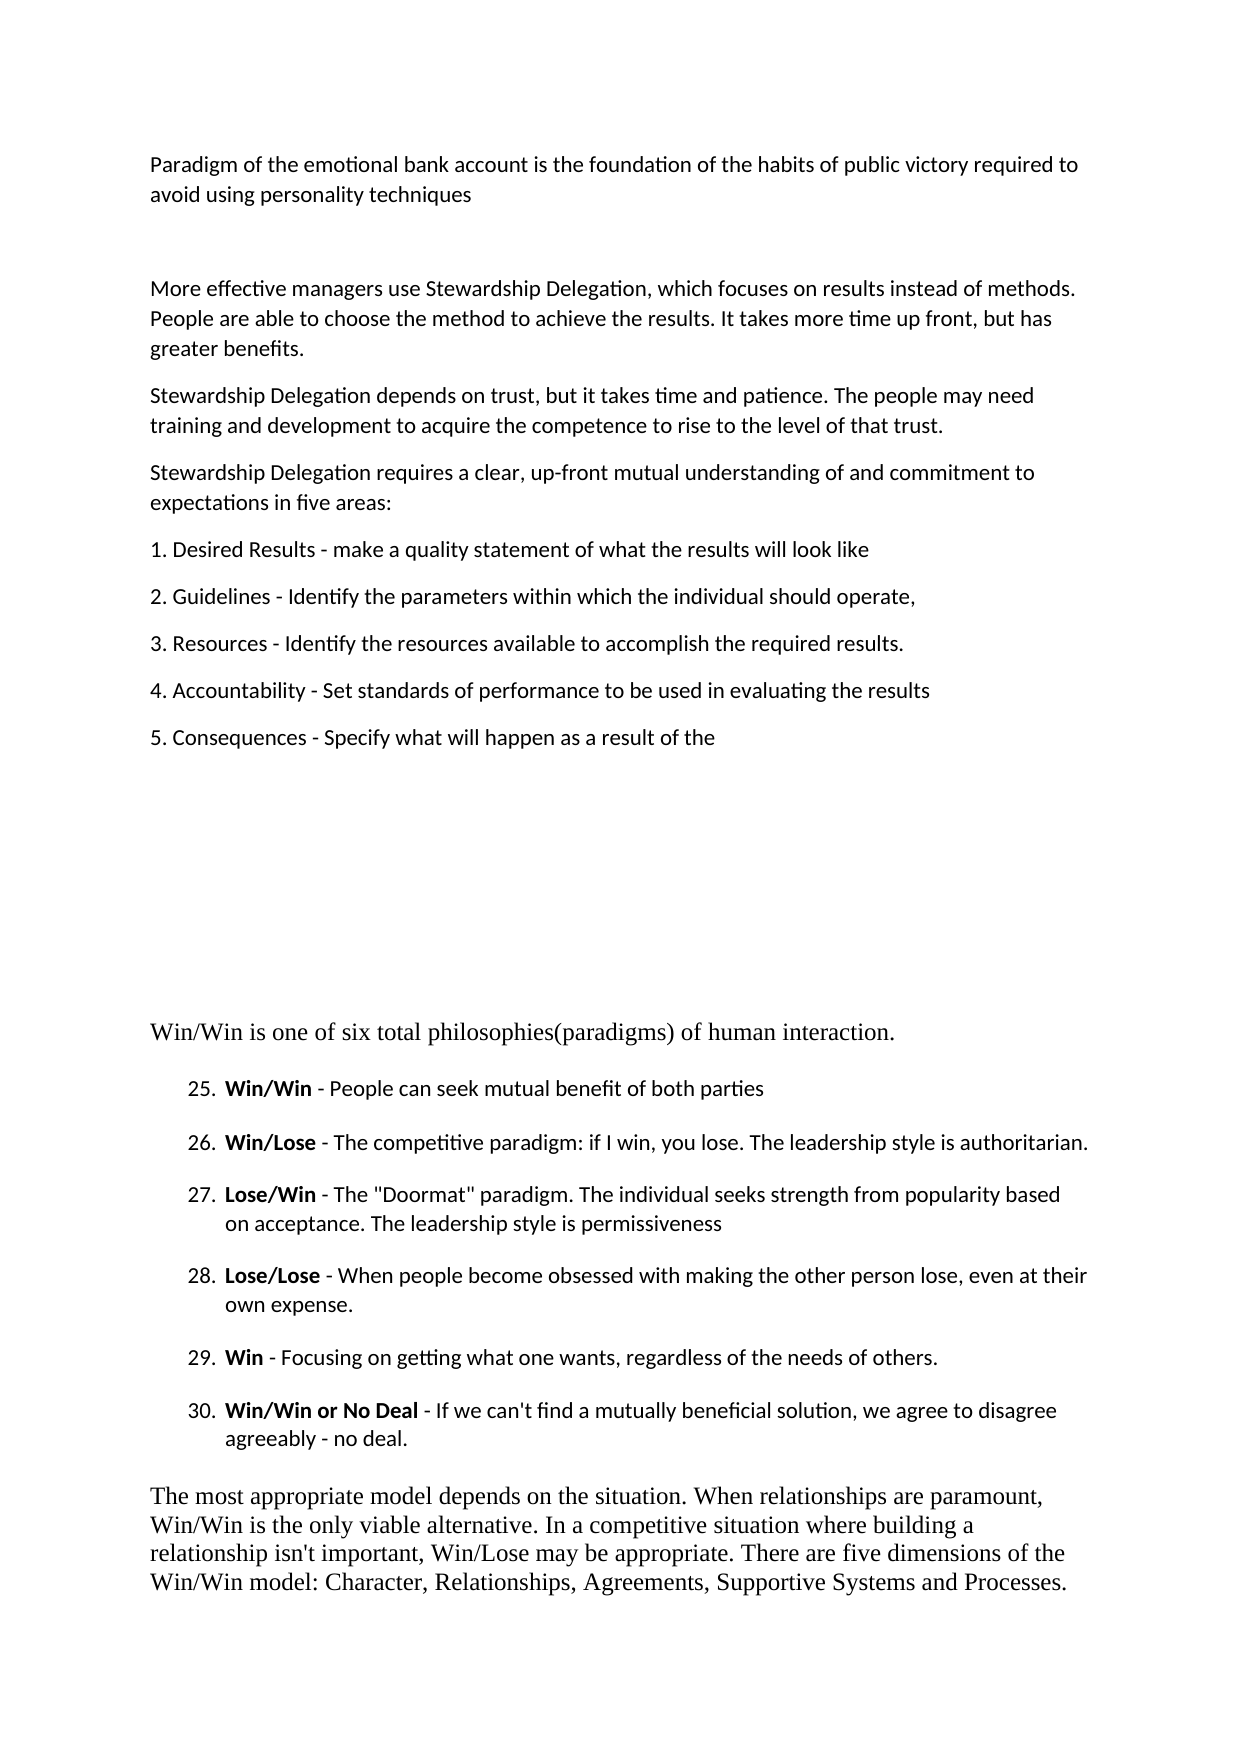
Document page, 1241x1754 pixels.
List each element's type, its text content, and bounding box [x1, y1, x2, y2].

text The most appropriate model depends on the situation. When relationships are paramount, Win/Win is the only viable alternative. In a competitive situation where building a relationship isn't important, Win/Lose may be appropriate. There are five dimensions of the Win/Win model: Character, Relationships, Agreements, Supportive Systems and Processes. [150, 1481, 1090, 1596]
text 4. Accountability - Set standards of performance to be used in evaluating the results [150, 676, 1090, 704]
text More effective managers use Stewardship Delegation, which focuses on results instead of methods. People are able to choose the method to achieve the results. It takes more time up front, but has greater benefits. [150, 274, 1090, 362]
list Lose/Lose - When people become obsessed with making the other person lose, even at their own expense. [187, 1262, 1090, 1318]
list Lose/Win - The "Doormat" paradigm. The individual seeks strength from popularity based on acceptance. The leadership style is permissiveness [187, 1181, 1090, 1237]
list Win/Win or No Deal - If we can't find a mutually beneficial solution, we agree to disagree agreeably - no deal. [187, 1396, 1090, 1452]
list Win/Lose - The competitive paradigm: if I win, you lose. The leadership style is authoritarian. [187, 1128, 1090, 1156]
text 3. Resources - Identify the resources available to accomplish the required results. [150, 629, 1090, 657]
text Stewardship Delegation requires a clear, up-front mutual understanding of and commitment to expectations in five areas: [150, 458, 1090, 517]
text 1. Desired Results - make a quality statement of what the results will look like [150, 535, 1090, 563]
text Paradigm of the emotional bank account is the foundation of the habits of public victory required to avoid using personality techniques [150, 150, 1090, 208]
list Win/Win - People can seek mutual benefit of both parties [187, 1074, 1090, 1103]
text Stewardship Delegation depends on trust, but it takes time and patience. The people may need training and development to acquire the competence to rise to the level of that trust. [150, 381, 1090, 439]
text Win/Win is one of six total philosophies(paradigms) of human interaction. [150, 1017, 1090, 1045]
list Win - Focusing on getting what one wants, regardless of the needs of others. [187, 1343, 1090, 1371]
text 5. Consequences - Specify what will happen as a result of the [150, 723, 1090, 751]
text 2. Guidelines - Identify the parameters within which the individual should operate, [150, 582, 1090, 610]
